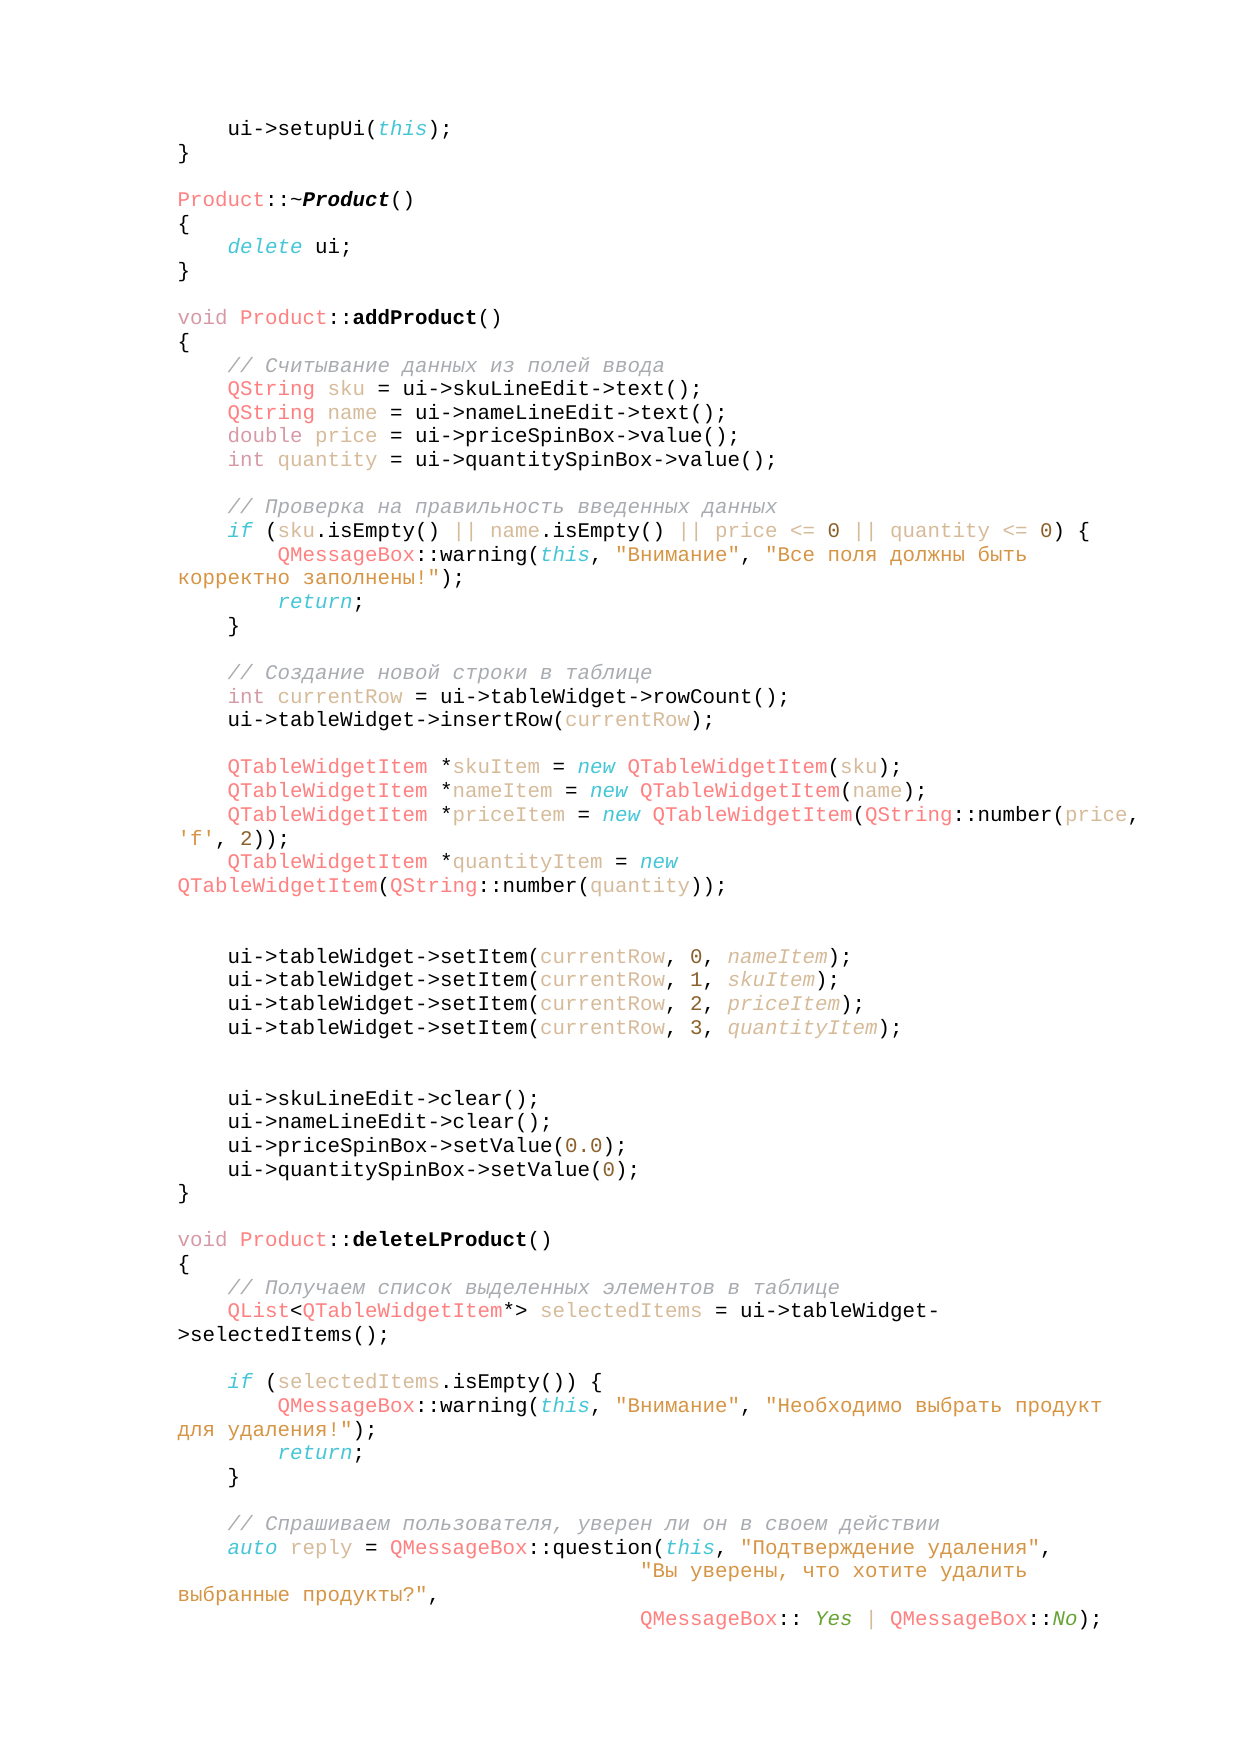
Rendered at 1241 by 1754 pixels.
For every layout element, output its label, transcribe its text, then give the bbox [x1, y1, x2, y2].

text ui->setupUi(this); [177, 118, 1152, 142]
text ui->tableWidget->insertRow(currentRow); [177, 709, 1152, 733]
text // Получаем список выделенных элементов в таблице [177, 1277, 1152, 1300]
text { [177, 1253, 1152, 1277]
text ui->tableWidget->setItem(currentRow, 3, quantityItem); [177, 1017, 1152, 1040]
text ui->nameLineEdit->clear(); [177, 1111, 1152, 1135]
text int currentRow = ui->tableWidget->rowCount(); [177, 686, 1152, 709]
text ui->tableWidget->setItem(currentRow, 1, skuItem); [177, 969, 1152, 993]
text QMessageBox::warning(this, "Внимание", "Необходимо выбрать продукт для удаления!"); [177, 1395, 1152, 1442]
text } [177, 615, 1152, 638]
text if (sku.isEmpty() || name.isEmpty() || price <= 0 || quantity <= 0) { [177, 520, 1152, 544]
text void Product::deleteLProduct() [177, 1229, 1152, 1253]
text // Считывание данных из полей ввода [177, 354, 1152, 378]
text // Спрашиваем пользователя, уверен ли он в своем действии [177, 1513, 1152, 1537]
text return; [177, 1442, 1152, 1466]
text delete ui; [177, 236, 1152, 260]
text } [177, 1182, 1152, 1206]
text QTableWidgetItem *quantityItem = new QTableWidgetItem(QString::number(quantity)); [177, 851, 1152, 898]
text "Вы уверены, что хотите удалить выбранные продукты?", [177, 1561, 1152, 1608]
text ui->tableWidget->setItem(currentRow, 0, nameItem); [177, 946, 1152, 969]
text return; [177, 591, 1152, 615]
text Product::~Product() [177, 189, 1152, 213]
text { [177, 213, 1152, 236]
text } [177, 1466, 1152, 1489]
text QMessageBox::warning(this, "Внимание", "Все поля должны быть корректно заполнены!"); [177, 544, 1152, 591]
text QString name = ui->nameLineEdit->text(); [177, 402, 1152, 426]
text ui->tableWidget->setItem(currentRow, 2, priceItem); [177, 993, 1152, 1017]
text int quantity = ui->quantitySpinBox->value(); [177, 449, 1152, 473]
text void Product::addProduct() [177, 307, 1152, 331]
text QMessageBox:: Yes | QMessageBox::No); [177, 1608, 1152, 1631]
text QTableWidgetItem *skuItem = new QTableWidgetItem(sku); [177, 757, 1152, 780]
text ui->quantitySpinBox->setValue(0); [177, 1158, 1152, 1182]
text double price = ui->priceSpinBox->value(); [177, 426, 1152, 449]
text QTableWidgetItem *priceItem = new QTableWidgetItem(QString::number(price, 'f', 2)); [177, 804, 1152, 851]
text // Проверка на правильность введенных данных [177, 496, 1152, 520]
text ui->priceSpinBox->setValue(0.0); [177, 1135, 1152, 1158]
text { [177, 331, 1152, 354]
text QList<QTableWidgetItem*> selectedItems = ui->tableWidget->selectedItems(); [177, 1300, 1152, 1348]
text QString sku = ui->skuLineEdit->text(); [177, 378, 1152, 402]
text if (selectedItems.isEmpty()) { [177, 1371, 1152, 1395]
text QTableWidgetItem *nameItem = new QTableWidgetItem(name); [177, 780, 1152, 804]
text } [177, 142, 1152, 165]
text auto reply = QMessageBox::question(this, "Подтверждение удаления", [177, 1537, 1152, 1561]
text // Создание новой строки в таблице [177, 662, 1152, 686]
text ui->skuLineEdit->clear(); [177, 1088, 1152, 1111]
text } [177, 260, 1152, 284]
